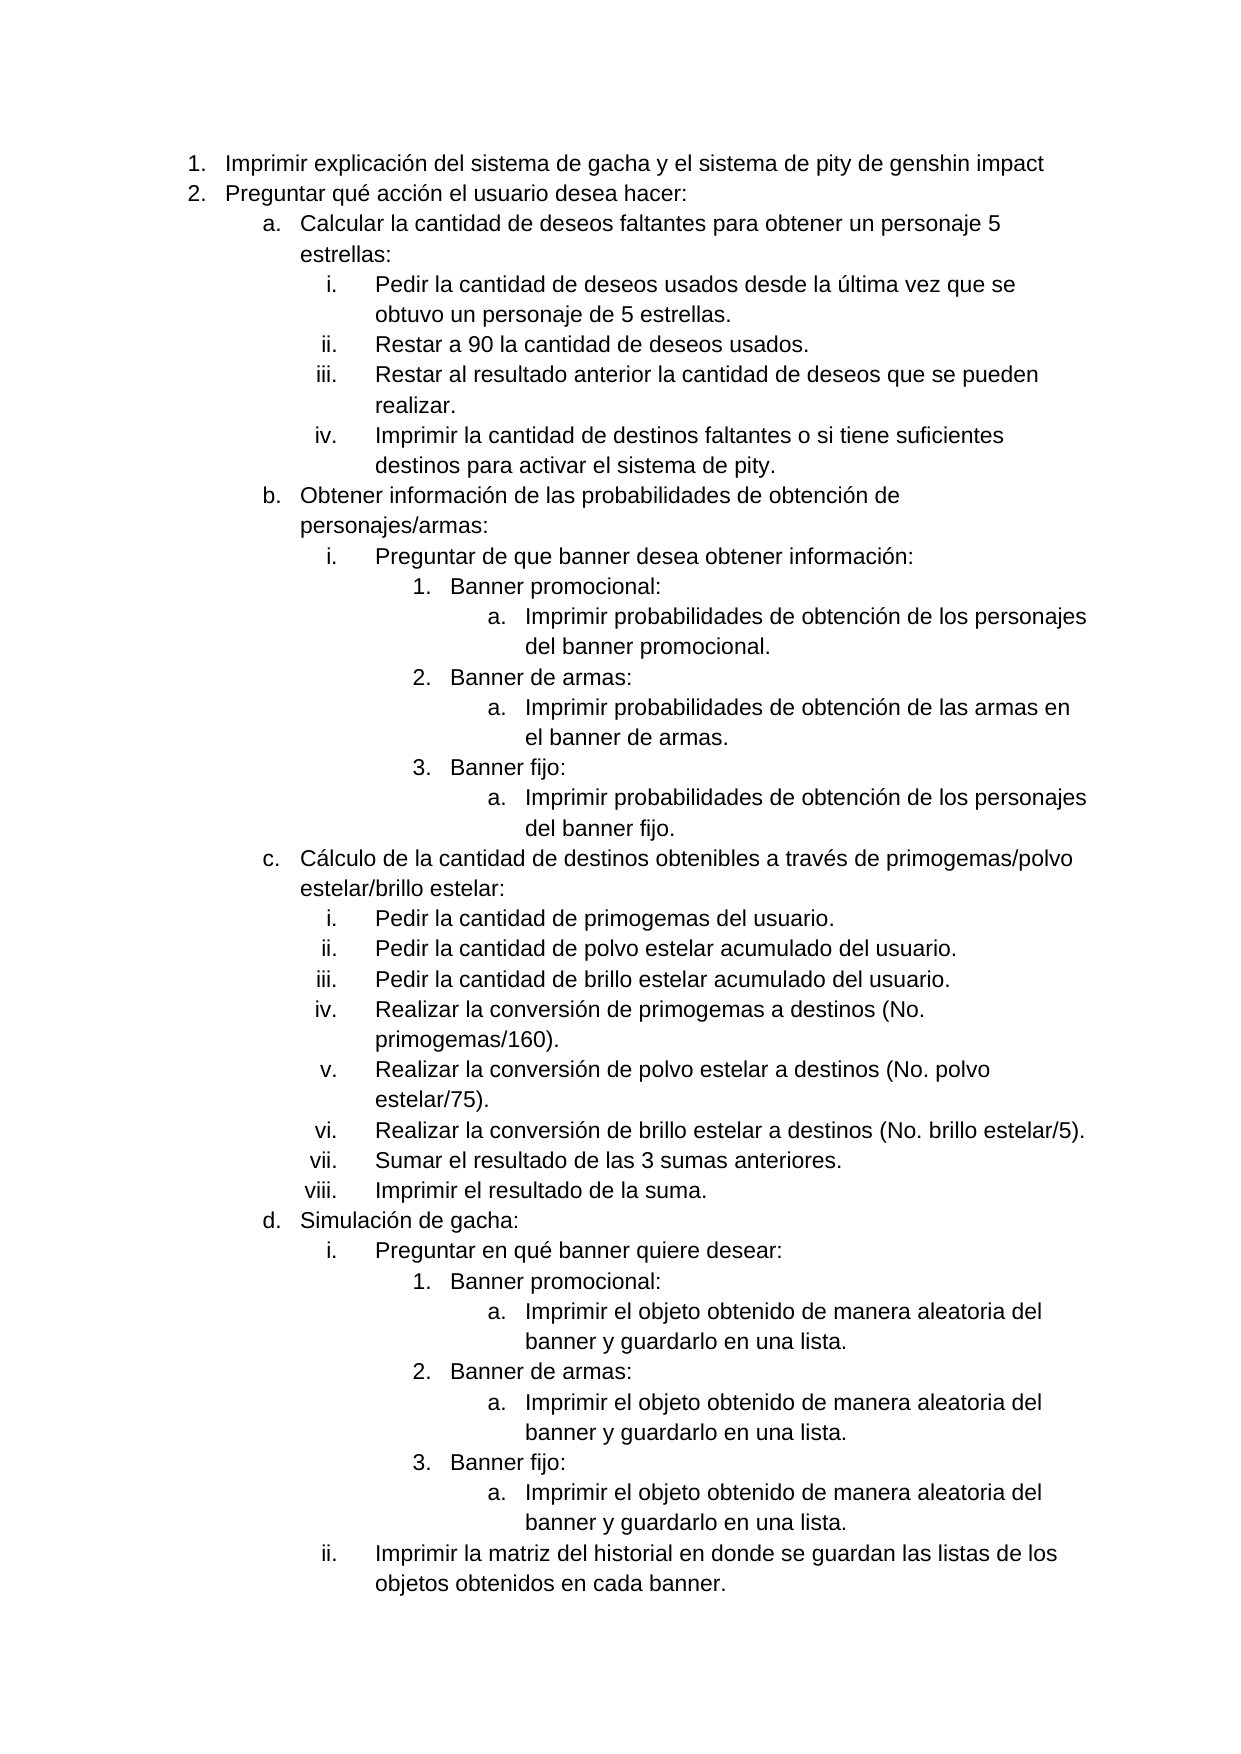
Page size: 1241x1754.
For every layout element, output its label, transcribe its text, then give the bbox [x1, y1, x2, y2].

list Imprimir el objeto obtenido de manera aleatoria del banner y guardarlo en una lista. [487, 1479, 1090, 1536]
list Imprimir la matriz del historial en donde se guardan las listas de los objetos obtenidos en cada banner. [337, 1539, 1090, 1596]
list Imprimir probabilidades de obtención de los personajes del banner fijo. [487, 784, 1090, 841]
list Restar a 90 la cantidad de deseos usados. [337, 331, 1090, 358]
list Restar al resultado anterior la cantidad de deseos que se pueden realizar. [337, 361, 1090, 418]
list Imprimir el objeto obtenido de manera aleatoria del banner y guardarlo en una lista. [487, 1388, 1090, 1445]
list Preguntar qué acción el usuario desea hacer: [187, 180, 1090, 207]
list Preguntar en qué banner quiere desear: [337, 1237, 1090, 1264]
list Simulación de gacha: [262, 1207, 1090, 1234]
list Preguntar de que banner desea obtener información: [337, 543, 1090, 569]
list Calcular la cantidad de deseos faltantes para obtener un personaje 5 estrellas: [262, 210, 1090, 267]
list Imprimir la cantidad de destinos faltantes o si tiene suficientes destinos para activar el sistema de pity. [337, 422, 1090, 478]
list Banner fijo: [412, 754, 1090, 781]
list Banner promocional: [412, 1268, 1090, 1294]
list Sumar el resultado de las 3 sumas anteriores. [337, 1147, 1090, 1173]
list Pedir la cantidad de polvo estelar acumulado del usuario. [337, 935, 1090, 962]
list Realizar la conversión de brillo estelar a destinos (No. brillo estelar/5). [337, 1117, 1090, 1143]
list Imprimir probabilidades de obtención de los personajes del banner promocional. [487, 603, 1090, 660]
list Pedir la cantidad de brillo estelar acumulado del usuario. [337, 966, 1090, 992]
list Imprimir el resultado de la suma. [337, 1177, 1090, 1203]
list Banner fijo: [412, 1449, 1090, 1475]
list Realizar la conversión de primogemas a destinos (No. primogemas/160). [337, 996, 1090, 1052]
list Obtener información de las probabilidades de obtención de personajes/armas: [262, 482, 1090, 539]
list Imprimir el objeto obtenido de manera aleatoria del banner y guardarlo en una lista. [487, 1298, 1090, 1354]
list Pedir la cantidad de primogemas del usuario. [337, 905, 1090, 932]
list Realizar la conversión de polvo estelar a destinos (No. polvo estelar/75). [337, 1056, 1090, 1113]
list Imprimir explicación del sistema de gacha y el sistema de pity de genshin impact [187, 150, 1090, 176]
list Banner de armas: [412, 663, 1090, 690]
list Cálculo de la cantidad de destinos obtenibles a través de primogemas/polvo estelar/brillo estelar: [262, 845, 1090, 901]
list Banner promocional: [412, 573, 1090, 599]
list Pedir la cantidad de deseos usados desde la última vez que se obtuvo un personaje de 5 estrellas. [337, 271, 1090, 327]
list Banner de armas: [412, 1358, 1090, 1385]
list Imprimir probabilidades de obtención de las armas en el banner de armas. [487, 694, 1090, 750]
